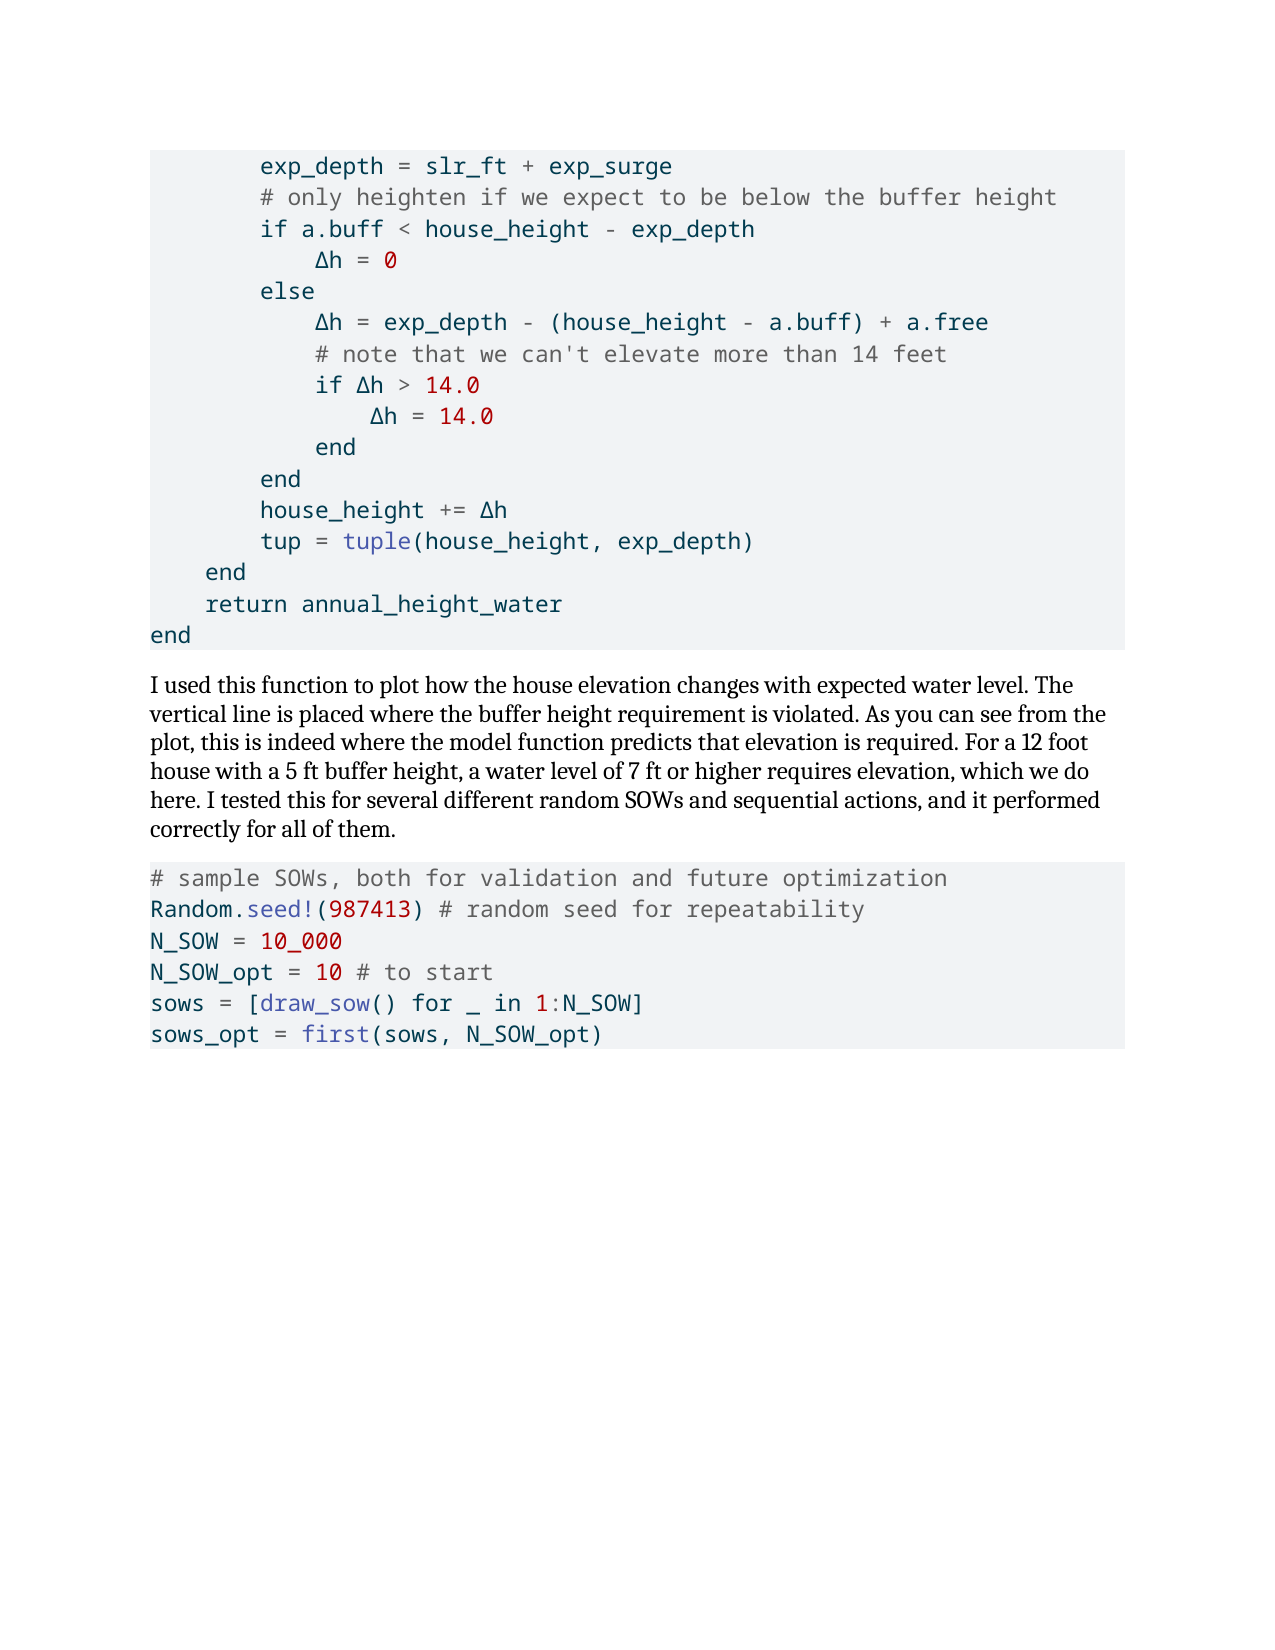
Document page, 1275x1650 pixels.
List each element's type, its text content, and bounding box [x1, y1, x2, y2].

text I used this function to plot how the house elevation changes with expected water level. The vertical line is placed where the buffer height requirement is violated. As you can see from the plot, this is indeed where the model function predicts that elevation is required. For a 12 foot house with a 5 ft buffer height, a water level of 7 ft or higher requires elevation, which we do here. I tested this for several different random SOWs and sequential actions, and it performed correctly for all of them. [150, 671, 1125, 843]
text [150, 150, 1125, 650]
text # sample SOWs, both for validation and future optimization Random.seed!(987413) # random seed for repeatability N_SOW = 10_000 N_SOW_opt = 10 # to start sows = [draw_sow() for _ in 1:N_SOW] sows_opt = first(sows, N_SOW_opt) [150, 862, 1125, 1049]
